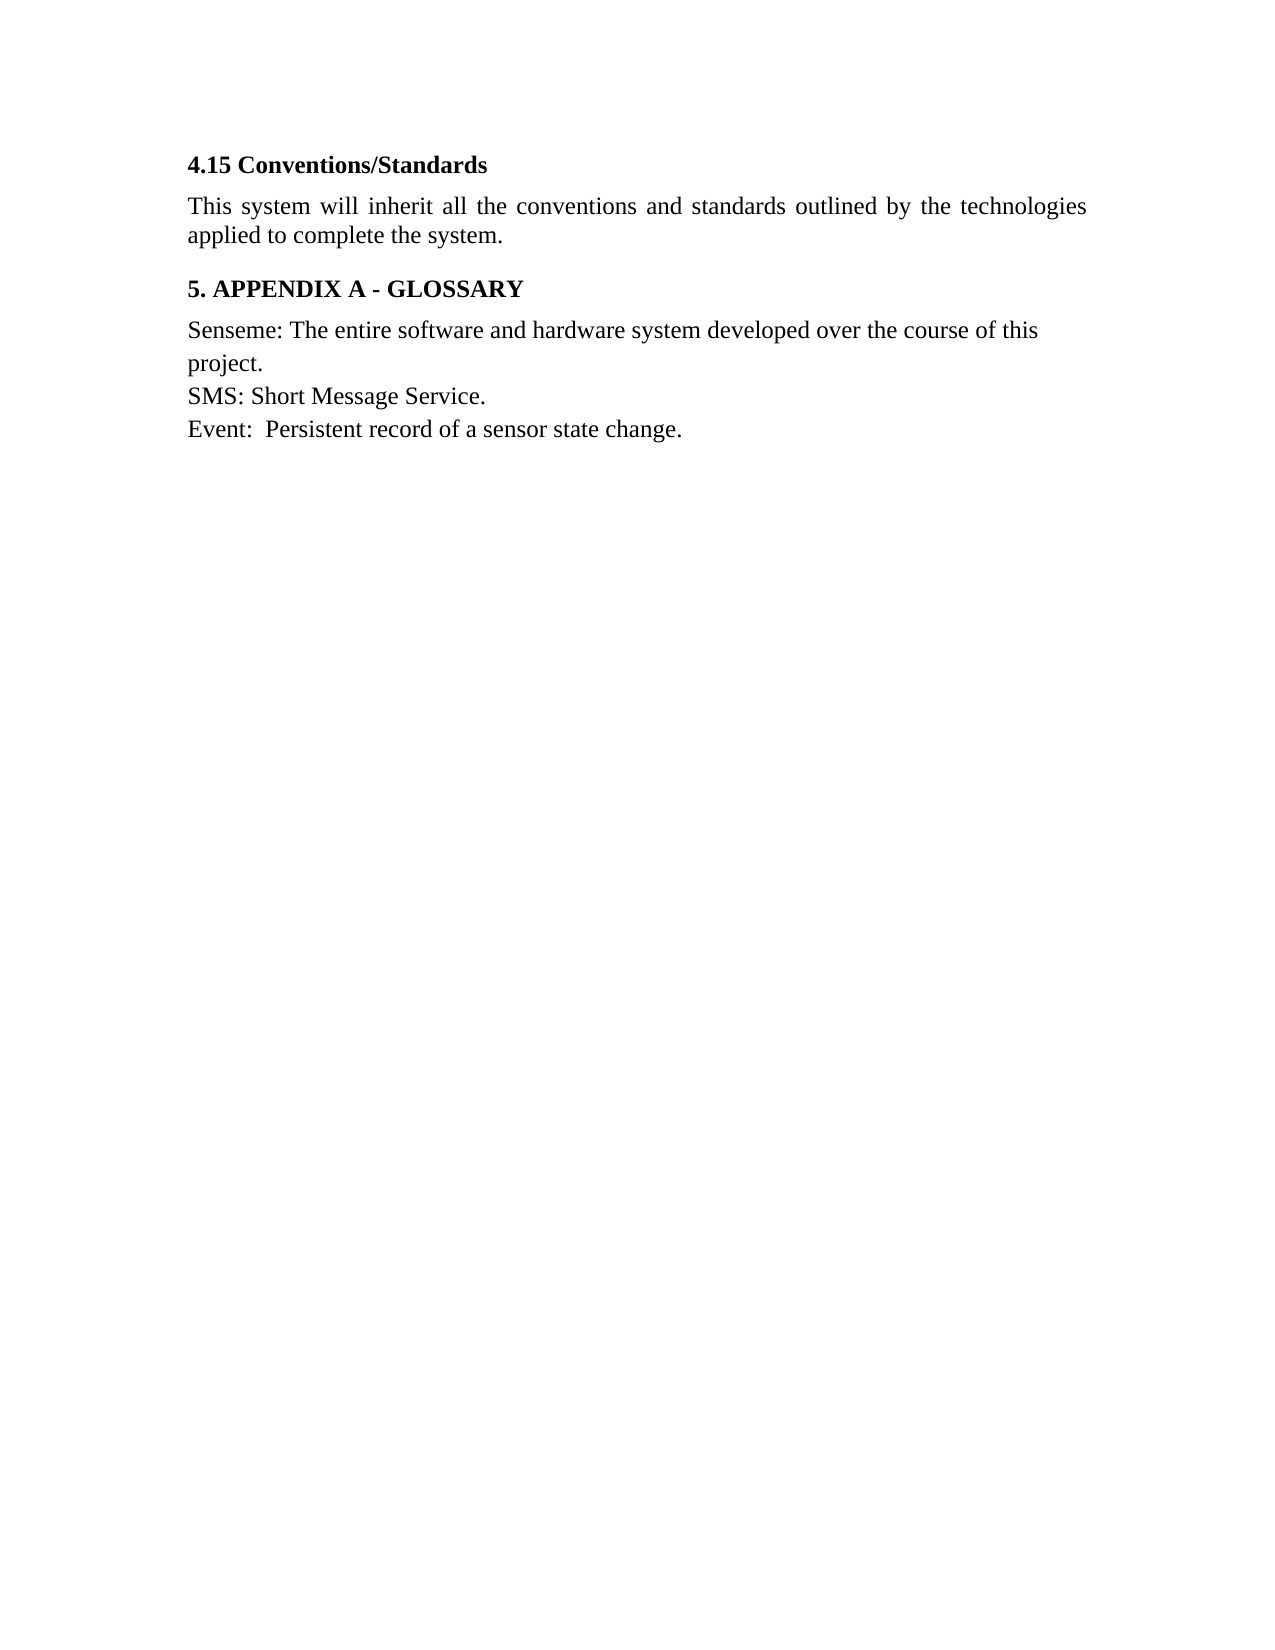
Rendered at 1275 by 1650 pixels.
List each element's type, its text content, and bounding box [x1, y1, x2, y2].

text Senseme: The entire software and hardware system developed over the course of this project. [187, 315, 1087, 377]
text SMS: Short Message Service. [187, 381, 1087, 410]
text This system will inherit all the conventions and standards outlined by the technologies applied to complete the system. [187, 191, 1087, 249]
subtitle 5. APPENDIX A - GLOSSARY [187, 274, 1087, 302]
text Event: Persistent record of a sensor state change. [187, 414, 1087, 443]
subtitle 4.15 Conventions/Standards [187, 150, 1087, 179]
